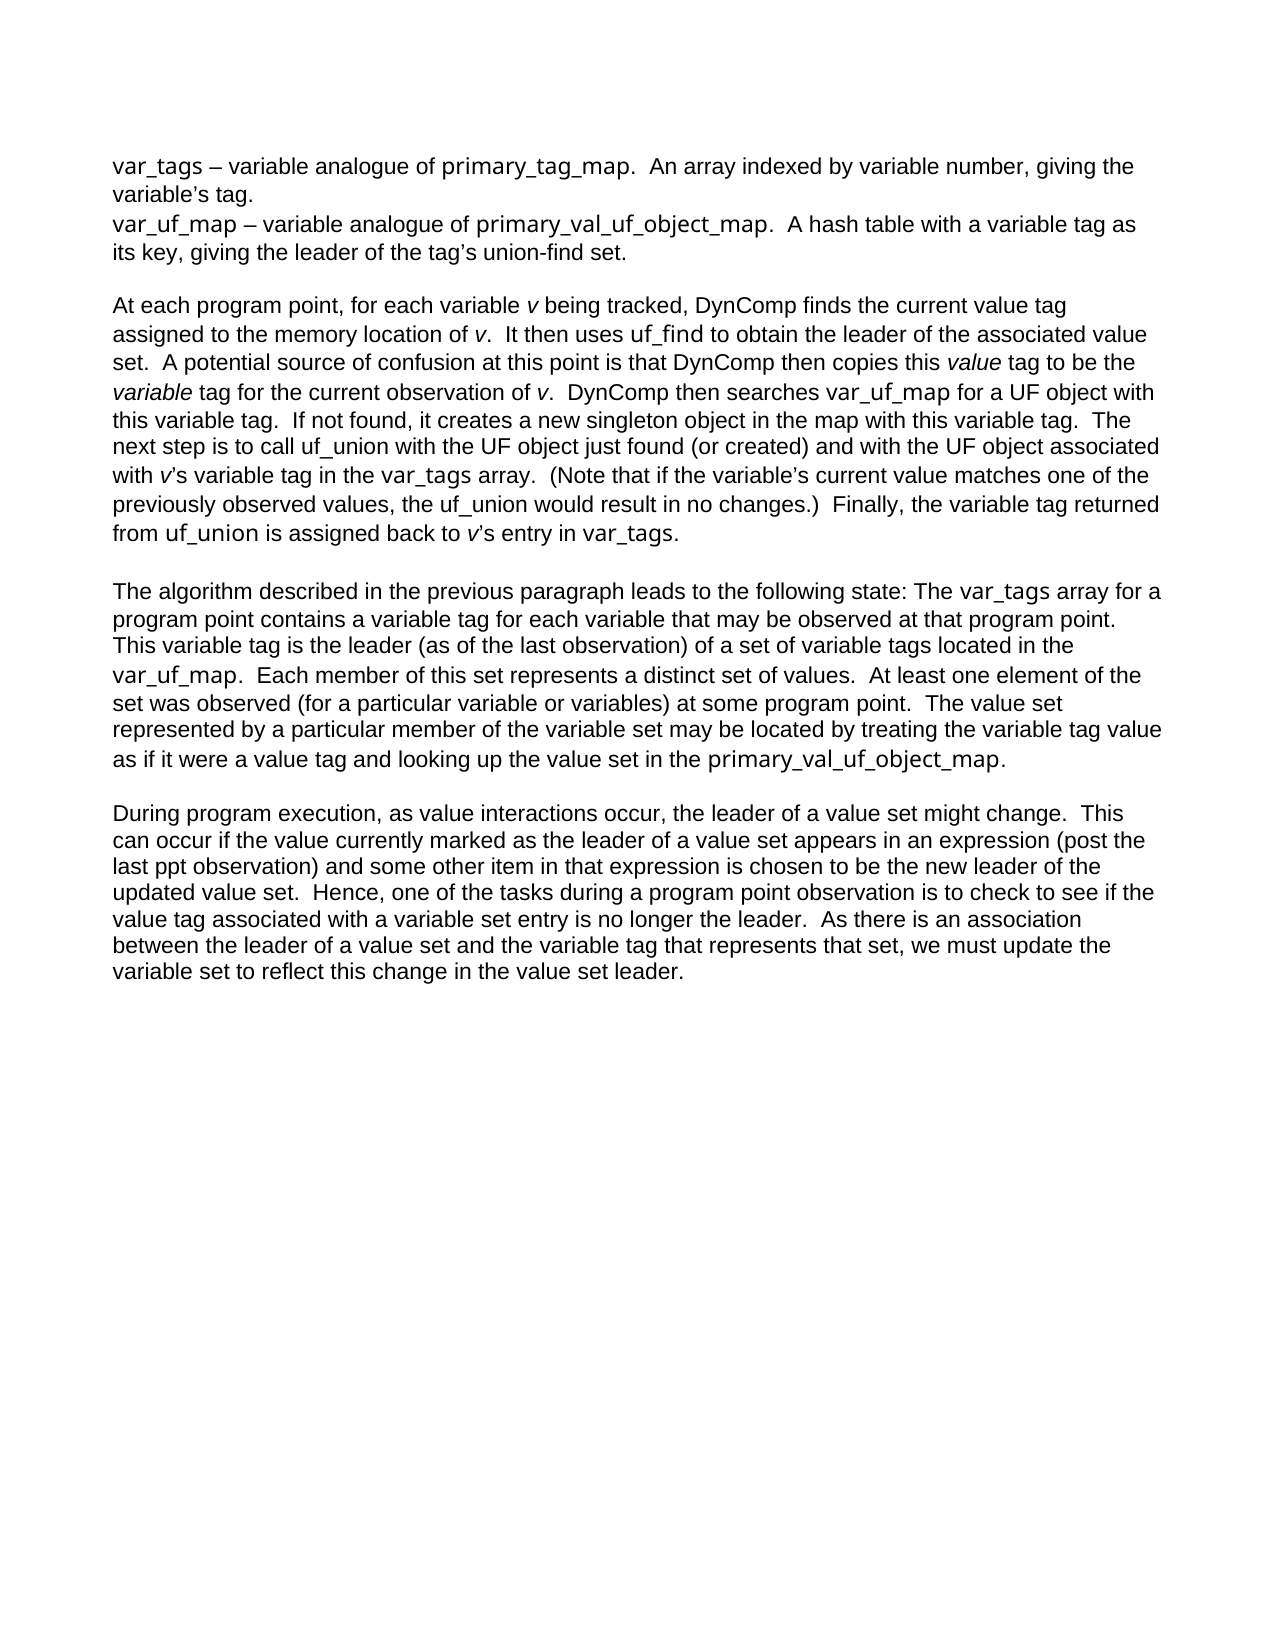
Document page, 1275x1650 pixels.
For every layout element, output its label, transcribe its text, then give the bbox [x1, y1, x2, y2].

text The algorithm described in the previous paragraph leads to the following state: The var_tags array for a program point contains a variable tag for each variable that may be observed at that program point. This variable tag is the leader (as of the last observation) of a set of variable tags located in the var_uf_map. Each member of this set represents a distinct set of values. At least one element of the set was observed (for a particular variable or variables) at some program point. The value set represented by a particular member of the variable set may be located by treating the variable tag value as if it were a value tag and looking up the value set in the primary_val_uf_object_map. [112, 575, 1162, 774]
text During program execution, as value interactions occur, the leader of a value set might change. This can occur if the value currently marked as the leader of a value set appears in an expression (post the last ppt observation) and some other item in that expression is chosen to be the new leader of the updated value set. Hence, one of the tasks during a program point observation is to check to see if the value tag associated with a variable set entry is no longer the leader. As there is an association between the leader of a value set and the variable tag that represents that set, we must update the variable set to reflect this change in the value set leader. [112, 800, 1162, 985]
text var_uf_map – variable analogue of primary_val_uf_object_map. A hash table with a variable tag as its key, giving the leader of the tag’s union-find set. [112, 208, 1162, 265]
text var_tags – variable analogue of primary_tag_map. An array indexed by variable number, giving the variable’s tag. [112, 150, 1162, 208]
text At each program point, for each variable v being tracked, DynComp finds the current value tag assigned to the memory location of v. It then uses uf_find to obtain the leader of the associated value set. A potential source of confusion at this point is that DynComp then copies this value tag to be the variable tag for the current observation of v. DynComp then searches var_uf_map for a UF object with this variable tag. If not found, it creates a new singleton object in the map with this variable tag. The next step is to call uf_union with the UF object just found (or created) and with the UF object associated with v’s variable tag in the var_tags array. (Note that if the variable’s current value matches one of the previously observed values, the uf_union would result in no changes.) Finally, the variable tag returned from uf_union is assigned back to v’s entry in var_tags. [112, 292, 1162, 548]
